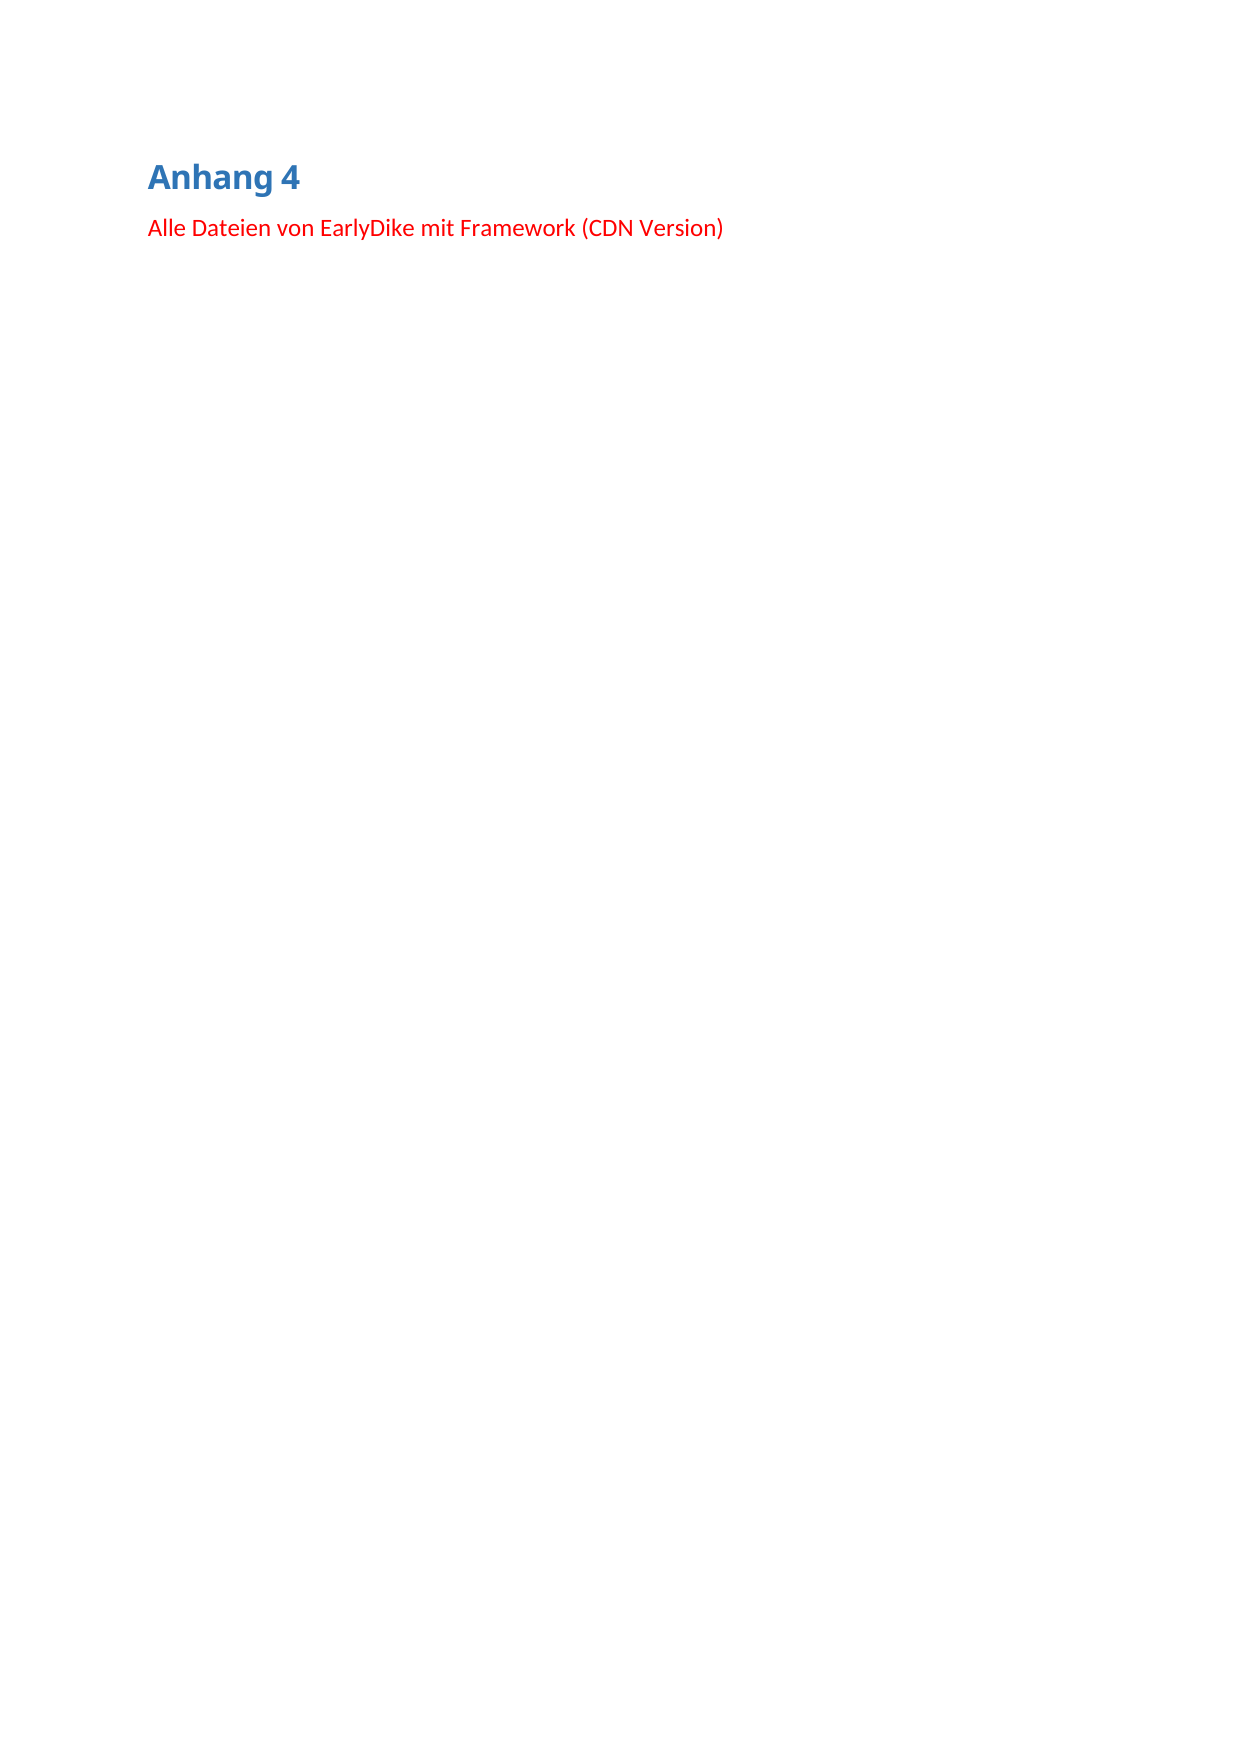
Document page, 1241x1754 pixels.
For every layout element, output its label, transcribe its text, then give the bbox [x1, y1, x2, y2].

title Anhang 4 [148, 154, 1092, 199]
text Alle Dateien von EarlyDike mit Framework (CDN Version) [148, 212, 1092, 242]
